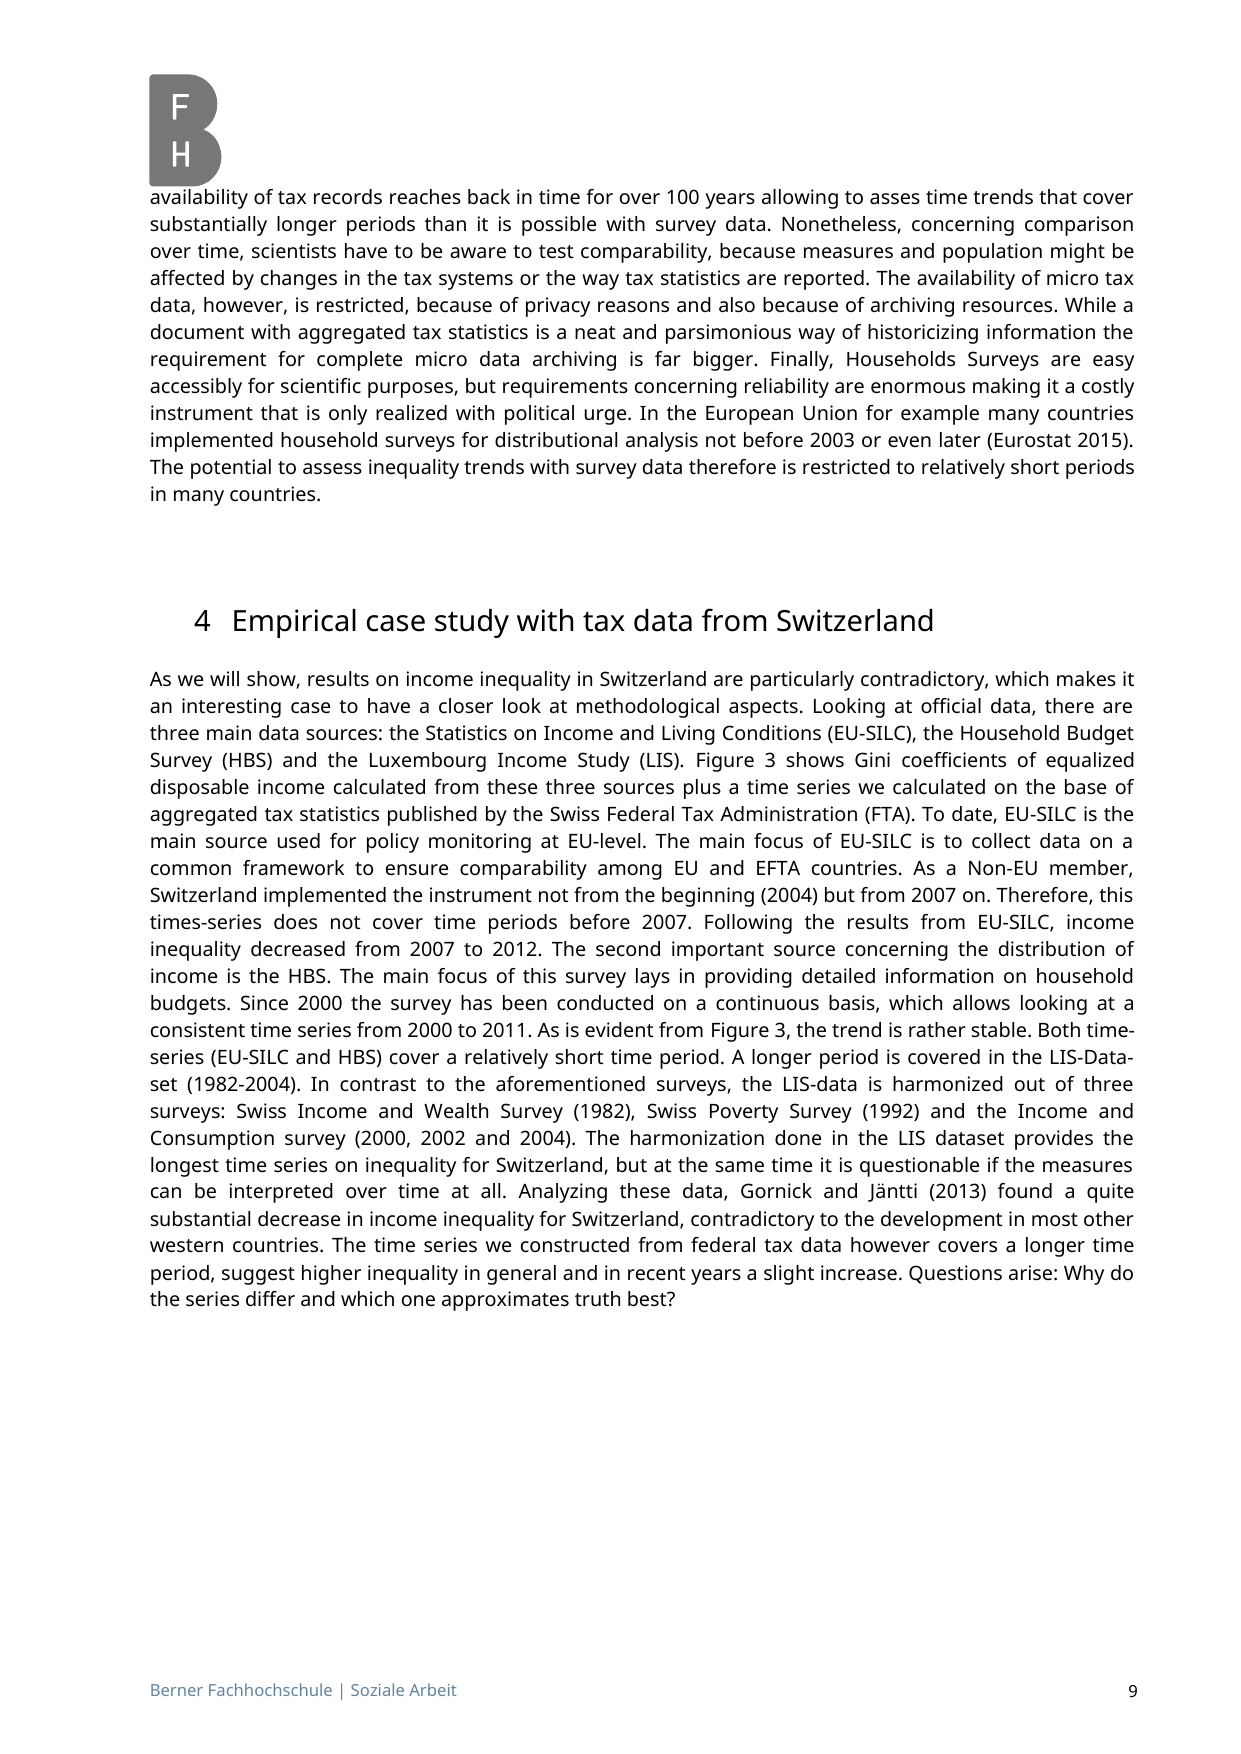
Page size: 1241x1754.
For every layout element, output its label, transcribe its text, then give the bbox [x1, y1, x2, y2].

subtitle Empirical case study with tax data from Switzerland [194, 601, 1136, 640]
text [149, 183, 1136, 507]
